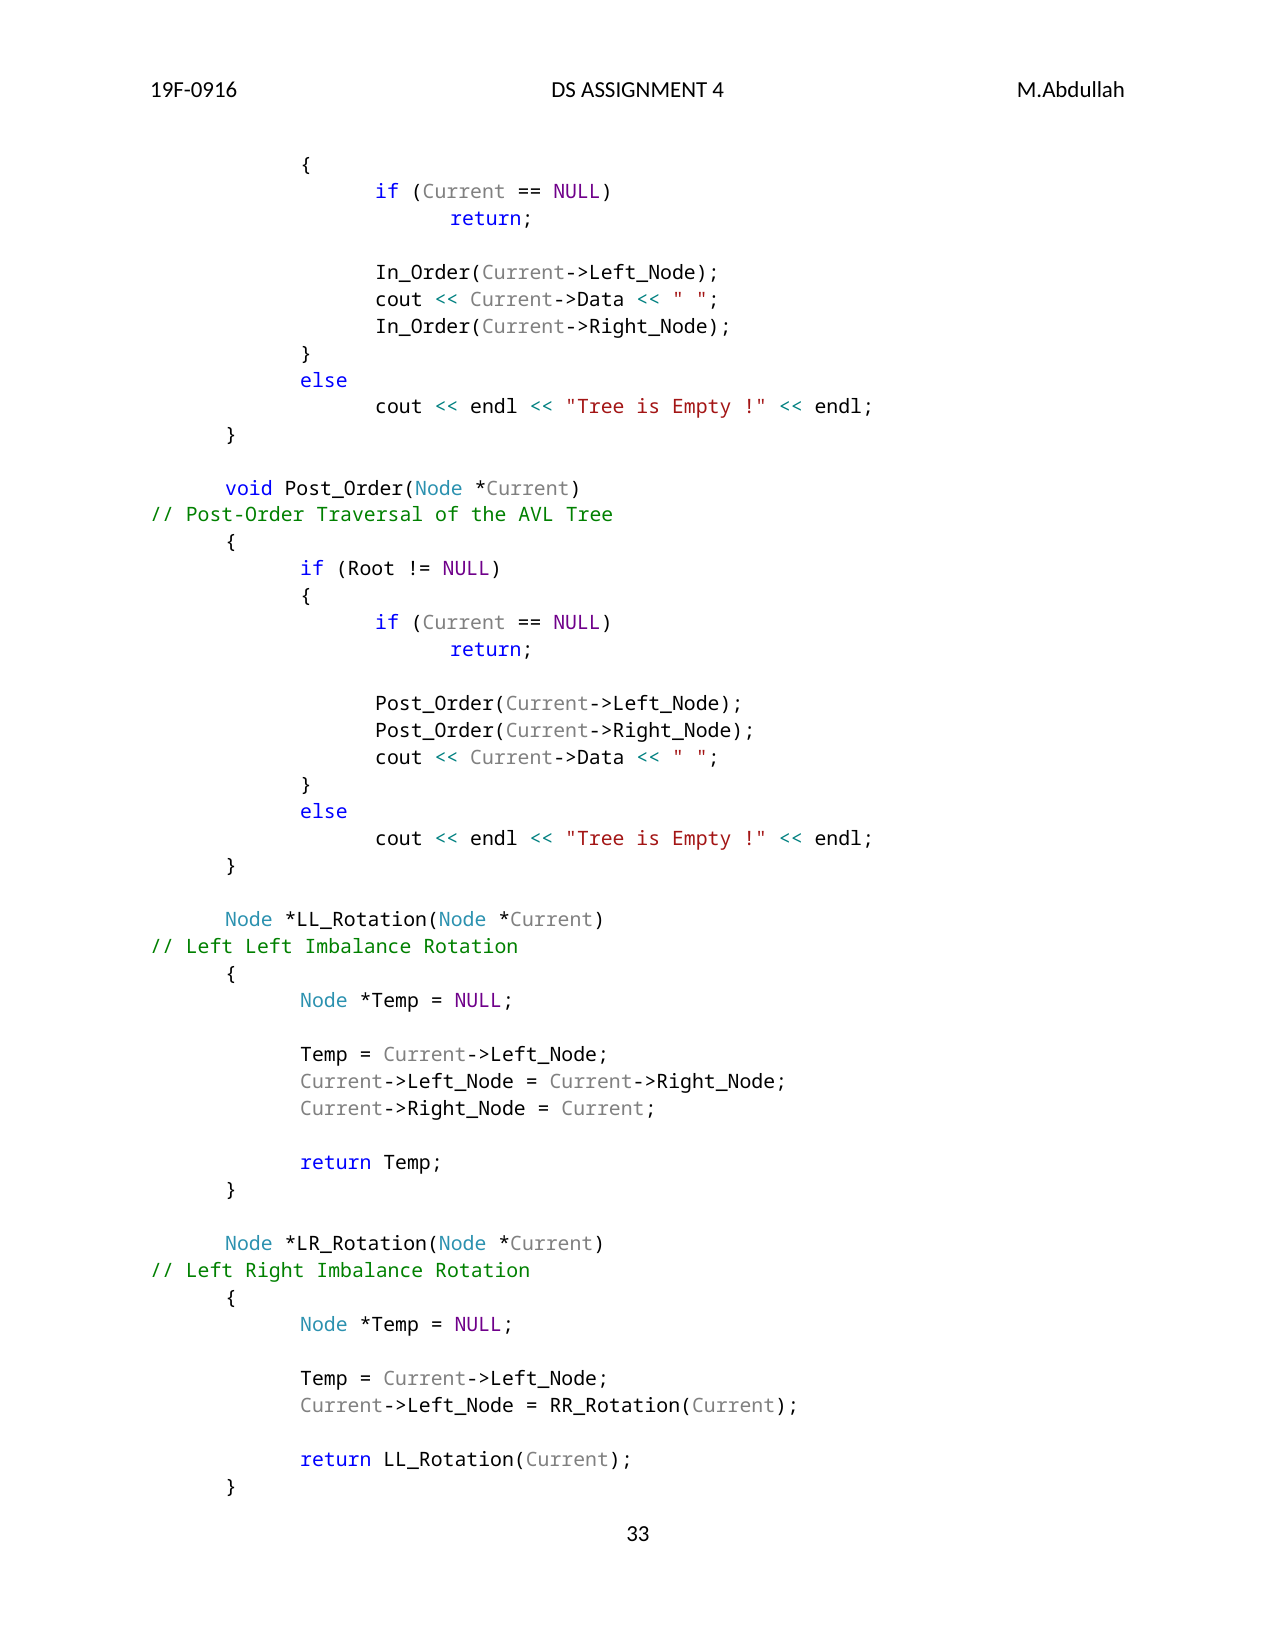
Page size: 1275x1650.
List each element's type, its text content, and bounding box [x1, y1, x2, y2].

text else [150, 366, 1125, 393]
text Post_Order(Current->Left_Node); [150, 689, 1125, 717]
text else [150, 797, 1125, 824]
text { [150, 1283, 1125, 1310]
text } [150, 420, 1125, 447]
text } [150, 771, 1125, 797]
text cout << endl << "Tree is Empty !" << endl; [150, 824, 1125, 851]
text { [150, 528, 1125, 555]
text Post_Order(Current->Right_Node); [150, 717, 1125, 743]
text In_Order(Current->Right_Node); [150, 312, 1125, 339]
text Temp = Current->Left_Node; [150, 1364, 1125, 1391]
text Current->Left_Node = RR_Rotation(Current); [150, 1391, 1125, 1418]
text if (Root != NULL) [150, 555, 1125, 582]
text void Post_Order(Node *Current) // Post-Order Traversal of the AVL Tree [150, 474, 1125, 528]
text { [150, 959, 1125, 986]
text Current->Left_Node = Current->Right_Node; [150, 1067, 1125, 1094]
text { [150, 150, 1125, 177]
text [150, 393, 1125, 420]
text In_Order(Current->Left_Node); [150, 258, 1125, 285]
text return; [150, 204, 1125, 231]
text } [150, 339, 1125, 366]
text Node *LR_Rotation(Node *Current) // Left Right Imbalance Rotation [150, 1229, 1125, 1283]
text if (Current == NULL) [150, 609, 1125, 636]
text return; [150, 636, 1125, 663]
text Temp = Current->Left_Node; [150, 1040, 1125, 1067]
text } [150, 1175, 1125, 1202]
text cout << Current->Data << " "; [150, 285, 1125, 312]
text cout << Current->Data << " "; [150, 743, 1125, 771]
text if (Current == NULL) [150, 177, 1125, 204]
text return LL_Rotation(Current); [150, 1445, 1125, 1472]
text Node *Temp = NULL; [150, 986, 1125, 1013]
text } [150, 851, 1125, 878]
text Node *Temp = NULL; [150, 1310, 1125, 1337]
text } [150, 1472, 1125, 1499]
text Current->Right_Node = Current; [150, 1094, 1125, 1121]
text Node *LL_Rotation(Node *Current) // Left Left Imbalance Rotation [150, 905, 1125, 959]
text return Temp; [150, 1148, 1125, 1175]
text { [150, 582, 1125, 609]
